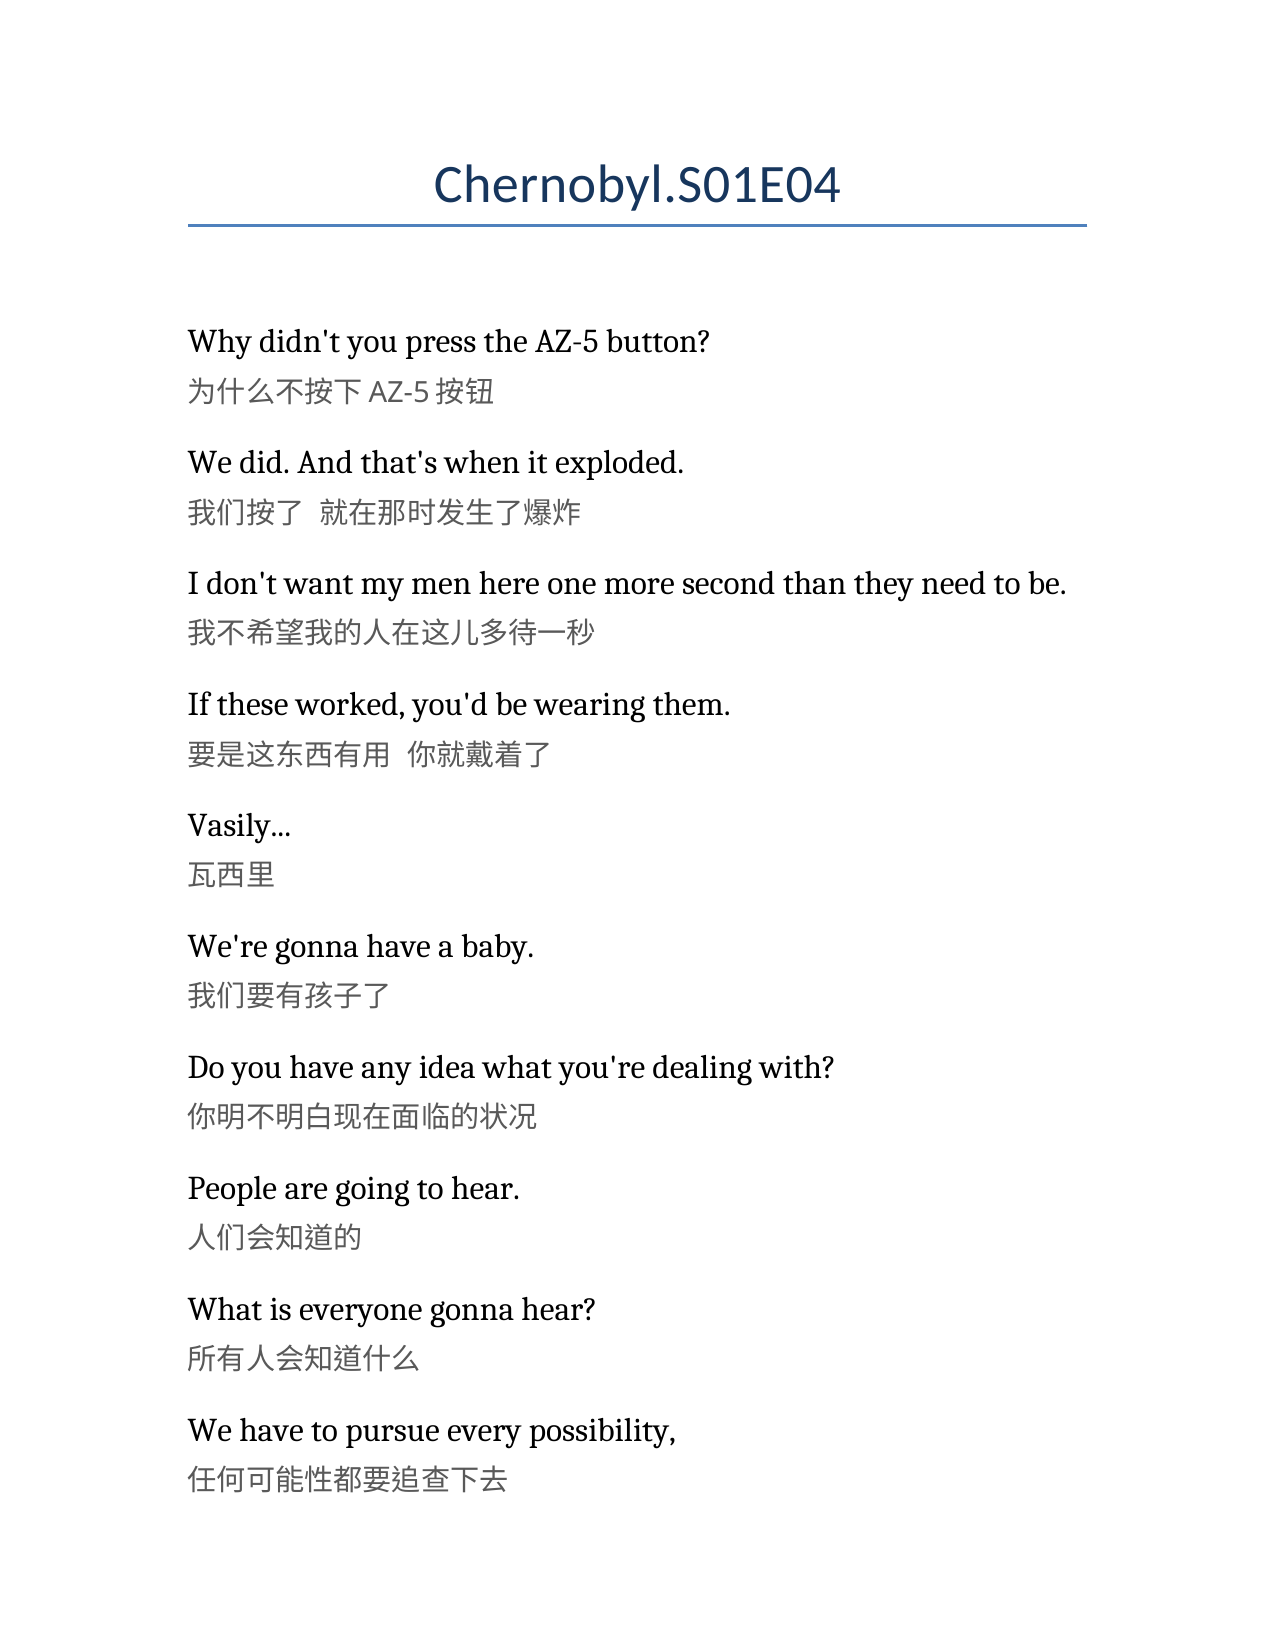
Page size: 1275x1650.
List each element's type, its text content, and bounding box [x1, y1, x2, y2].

title Chernobyl.S01E04 [187, 150, 1087, 227]
text Do you have any idea what you're dealing with? [187, 1048, 1087, 1087]
text 我们要有孩子了 [187, 976, 1087, 1015]
text 我不希望我的人在这儿多待一秒 [187, 613, 1087, 652]
text I don't want my men here one more second than they need to be. [187, 564, 1087, 603]
text 要是这东西有用 你就戴着了 [187, 734, 1087, 773]
text We're gonna have a baby. [187, 927, 1087, 966]
text We did. And that's when it exploded. [187, 444, 1087, 482]
text Why didn't you press the AZ-5 button? [187, 323, 1087, 361]
text 所有人会知道什么 [187, 1338, 1087, 1378]
text 人们会知道的 [187, 1217, 1087, 1257]
text 我们按了 就在那时发生了爆炸 [187, 492, 1087, 532]
text 你明不明白现在面临的状况 [187, 1097, 1087, 1136]
text 为什么不按下AZ-5按钮 [187, 371, 1087, 411]
text If these worked, you'd be wearing them. [187, 686, 1087, 724]
text We have to pursue every possibility, [187, 1411, 1087, 1449]
text What is everyone gonna hear? [187, 1290, 1087, 1328]
text 瓦西里 [187, 855, 1087, 894]
text Vasily... [187, 806, 1087, 845]
text People are going to hear. [187, 1169, 1087, 1208]
text 任何可能性都要追查下去 [187, 1459, 1087, 1499]
